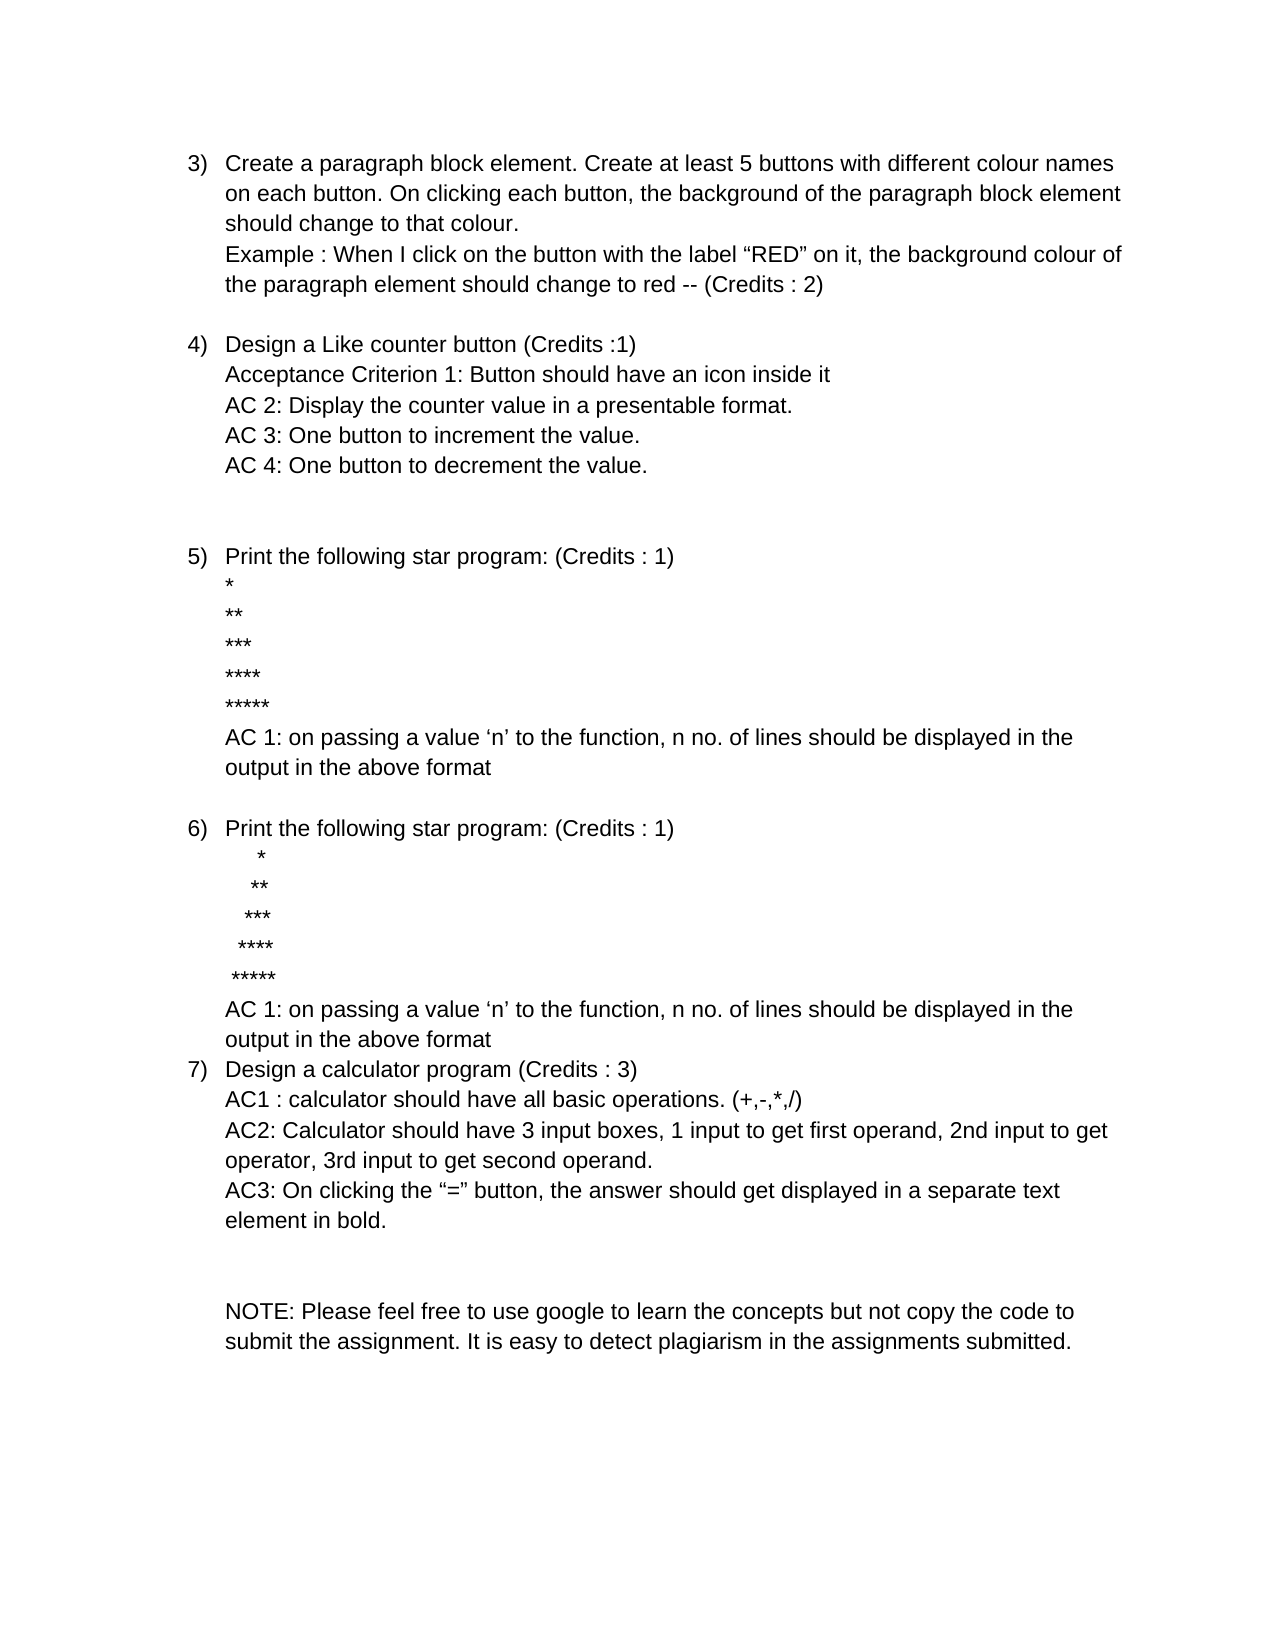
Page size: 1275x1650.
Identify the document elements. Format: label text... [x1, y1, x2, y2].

text **** [225, 663, 1125, 690]
text *** [225, 633, 1125, 660]
list Design a calculator program (Credits : 3) [187, 1056, 1125, 1083]
text AC3: On clicking the “=” button, the answer should get displayed in a separate text element in bold. [225, 1177, 1125, 1234]
text * [225, 845, 1125, 871]
list Print the following star program: (Credits : 1) [187, 543, 1125, 569]
text AC 1: on passing a value ‘n’ to the function, n no. of lines should be displayed in the output in the above format [225, 996, 1125, 1052]
list Print the following star program: (Credits : 1) [187, 814, 1125, 841]
list Create a paragraph block element. Create at least 5 buttons with different colour names on each button. On clicking each button, the background of the paragraph block element should change to that colour. [187, 150, 1125, 237]
text *** [225, 905, 1125, 932]
text AC 2: Display the counter value in a presentable format. [225, 392, 1125, 418]
text Acceptance Criterion 1: Button should have an icon inside it [225, 361, 1125, 388]
text ** [225, 875, 1125, 901]
text AC 1: on passing a value ‘n’ to the function, n no. of lines should be displayed in the output in the above format [225, 724, 1125, 781]
text ***** [225, 694, 1125, 720]
text * [225, 573, 1125, 599]
text AC1 : calculator should have all basic operations. (+,-,*,/) [225, 1086, 1125, 1113]
text ***** [225, 966, 1125, 992]
text AC2: Calculator should have 3 input boxes, 1 input to get first operand, 2nd input to get operator, 3rd input to get second operand. [225, 1117, 1125, 1173]
text **** [225, 935, 1125, 962]
list Design a Like counter button (Credits :1) [187, 331, 1125, 358]
text AC 3: One button to increment the value. [225, 422, 1125, 448]
text AC 4: One button to decrement the value. [225, 452, 1125, 478]
text NOTE: Please feel free to use google to learn the concepts but not copy the code to submit the assignment. It is easy to detect plagiarism in the assignments submitted. [225, 1298, 1125, 1354]
text Example : When I click on the button with the label “RED” on it, the background colour of the paragraph element should change to red -- (Credits : 2) [225, 241, 1125, 297]
text ** [225, 603, 1125, 629]
